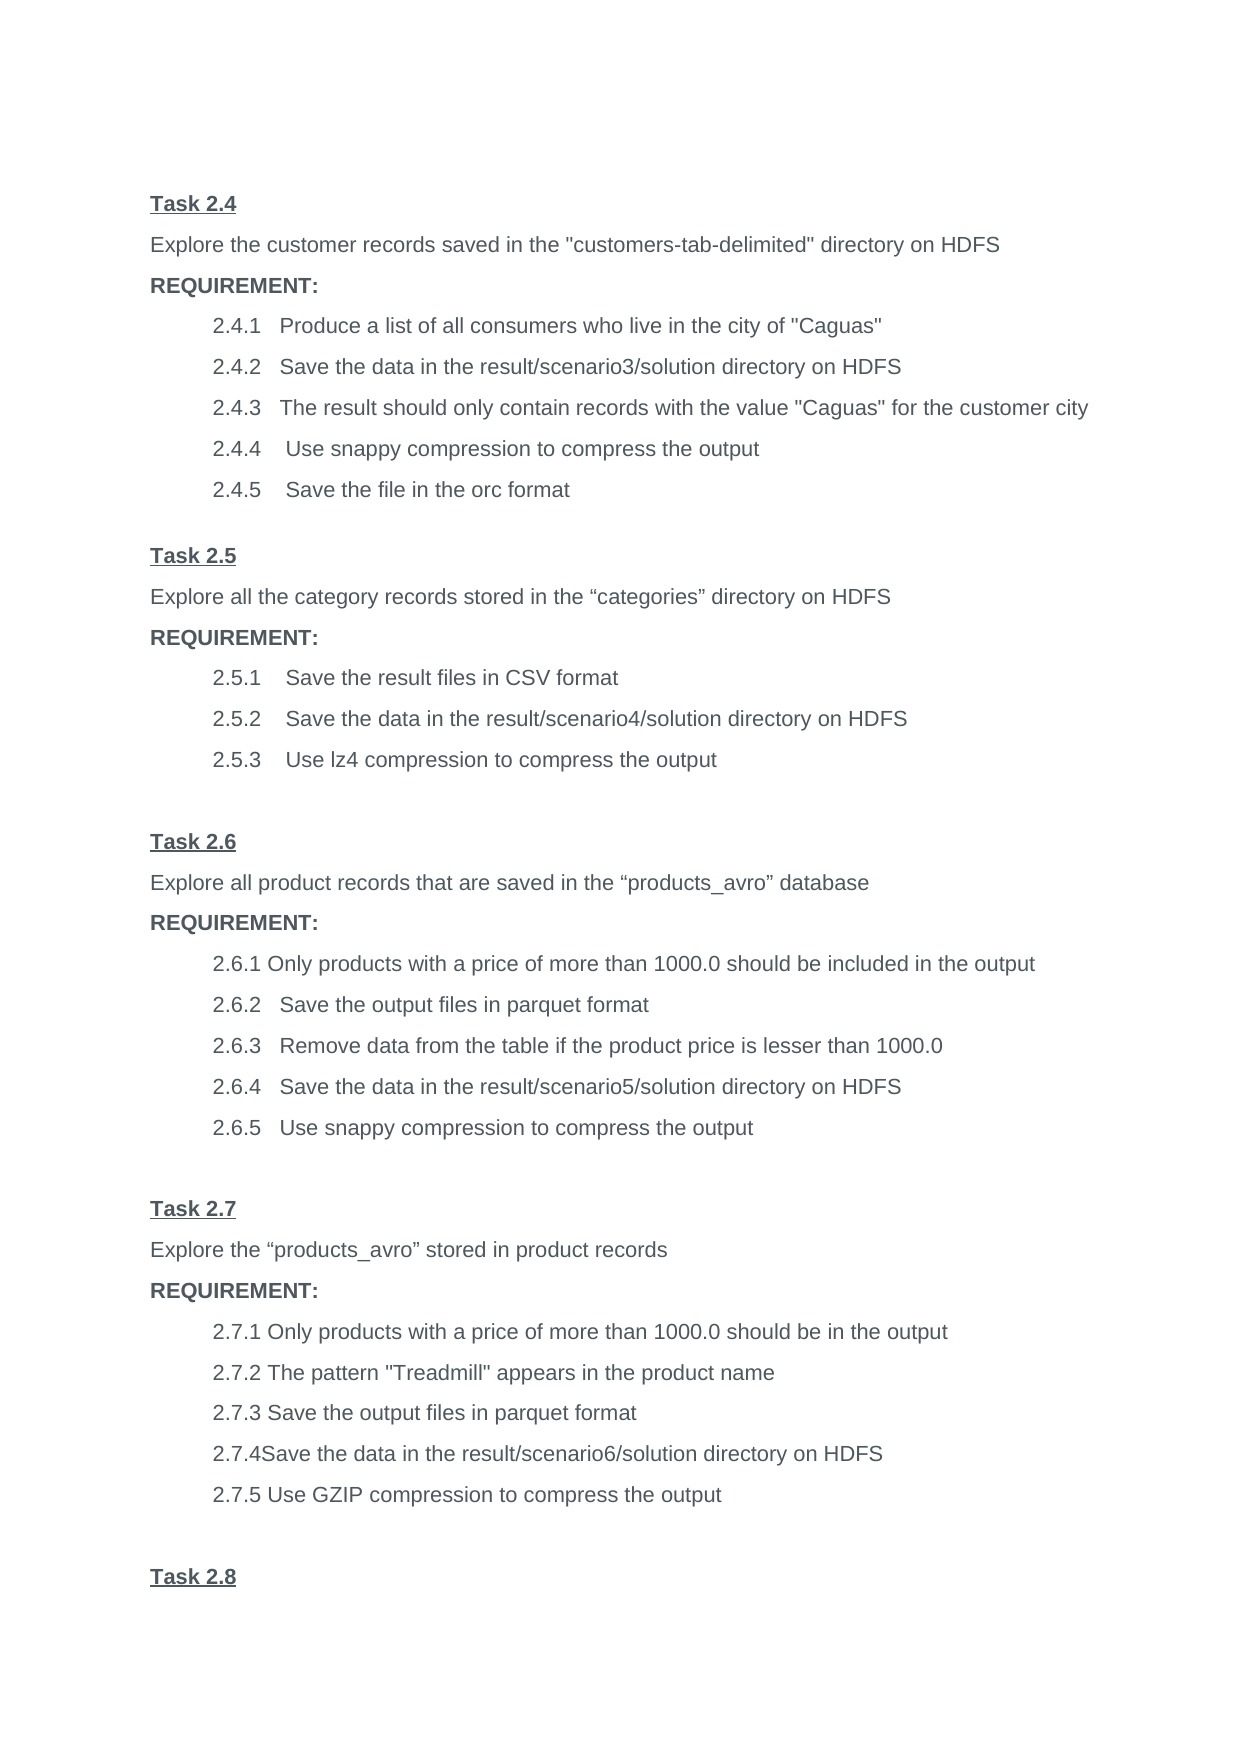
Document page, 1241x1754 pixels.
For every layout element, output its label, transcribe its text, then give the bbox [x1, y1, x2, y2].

text Task 2.7 [150, 1196, 1090, 1221]
text 2.4.2 Save the data in the result/scenario3/solution directory on HDFS [212, 354, 1090, 379]
text 2.6.5 Use snappy compression to compress the output [212, 1114, 1090, 1139]
text 2.5.2 Save the data in the result/scenario4/solution directory on HDFS [212, 706, 1090, 731]
text REQUIREMENT: [150, 1278, 1090, 1303]
text 2.4.5 Save the file in the orc format [212, 477, 1090, 527]
text 2.6.3 Remove data from the table if the product price is lesser than 1000.0 [212, 1033, 1090, 1058]
text 2.6.4 Save the data in the result/scenario5/solution directory on HDFS [212, 1073, 1090, 1099]
text 2.4.1 Produce a list of all consumers who live in the city of "Caguas" [212, 313, 1090, 338]
text 2.4.4 Use snappy compression to compress the output [212, 436, 1090, 461]
text Task 2.5 [150, 543, 1090, 568]
text Task 2.4 [150, 191, 1090, 216]
text 2.7.4Save the data in the result/scenario6/solution directory on HDFS [212, 1441, 1090, 1466]
text REQUIREMENT: [150, 624, 1090, 649]
text 2.7.2 The pattern "Treadmill" appears in the product name [212, 1359, 1090, 1384]
text 2.4.3 The result should only contain records with the value "Caguas" for the customer city [212, 395, 1090, 420]
text REQUIREMENT: [150, 910, 1090, 935]
text 2.6.1 Only products with a price of more than 1000.0 should be included in the output [212, 951, 1090, 976]
text 2.7.1 Only products with a price of more than 1000.0 should be in the output [212, 1318, 1090, 1344]
text Explore the “products_avro” stored in product records [150, 1237, 1090, 1262]
text Explore the customer records saved in the "customers-tab-delimited" directory on HDFS [150, 232, 1090, 257]
text REQUIREMENT: [150, 272, 1090, 298]
text 2.6.2 Save the output files in parquet format [212, 992, 1090, 1017]
text Explore all product records that are saved in the “products_avro” database [150, 869, 1090, 894]
text 2.5.3 Use lz4 compression to compress the output [212, 747, 1090, 772]
text 2.5.1 Save the result files in CSV format [212, 665, 1090, 690]
text 2.7.5 Use GZIP compression to compress the output [212, 1482, 1090, 1507]
text Task 2.6 [150, 828, 1090, 854]
text 2.7.3 Save the output files in parquet format [212, 1400, 1090, 1425]
text Task 2.8 [150, 1563, 1090, 1589]
text Explore all the category records stored in the “categories” directory on HDFS [150, 583, 1090, 609]
